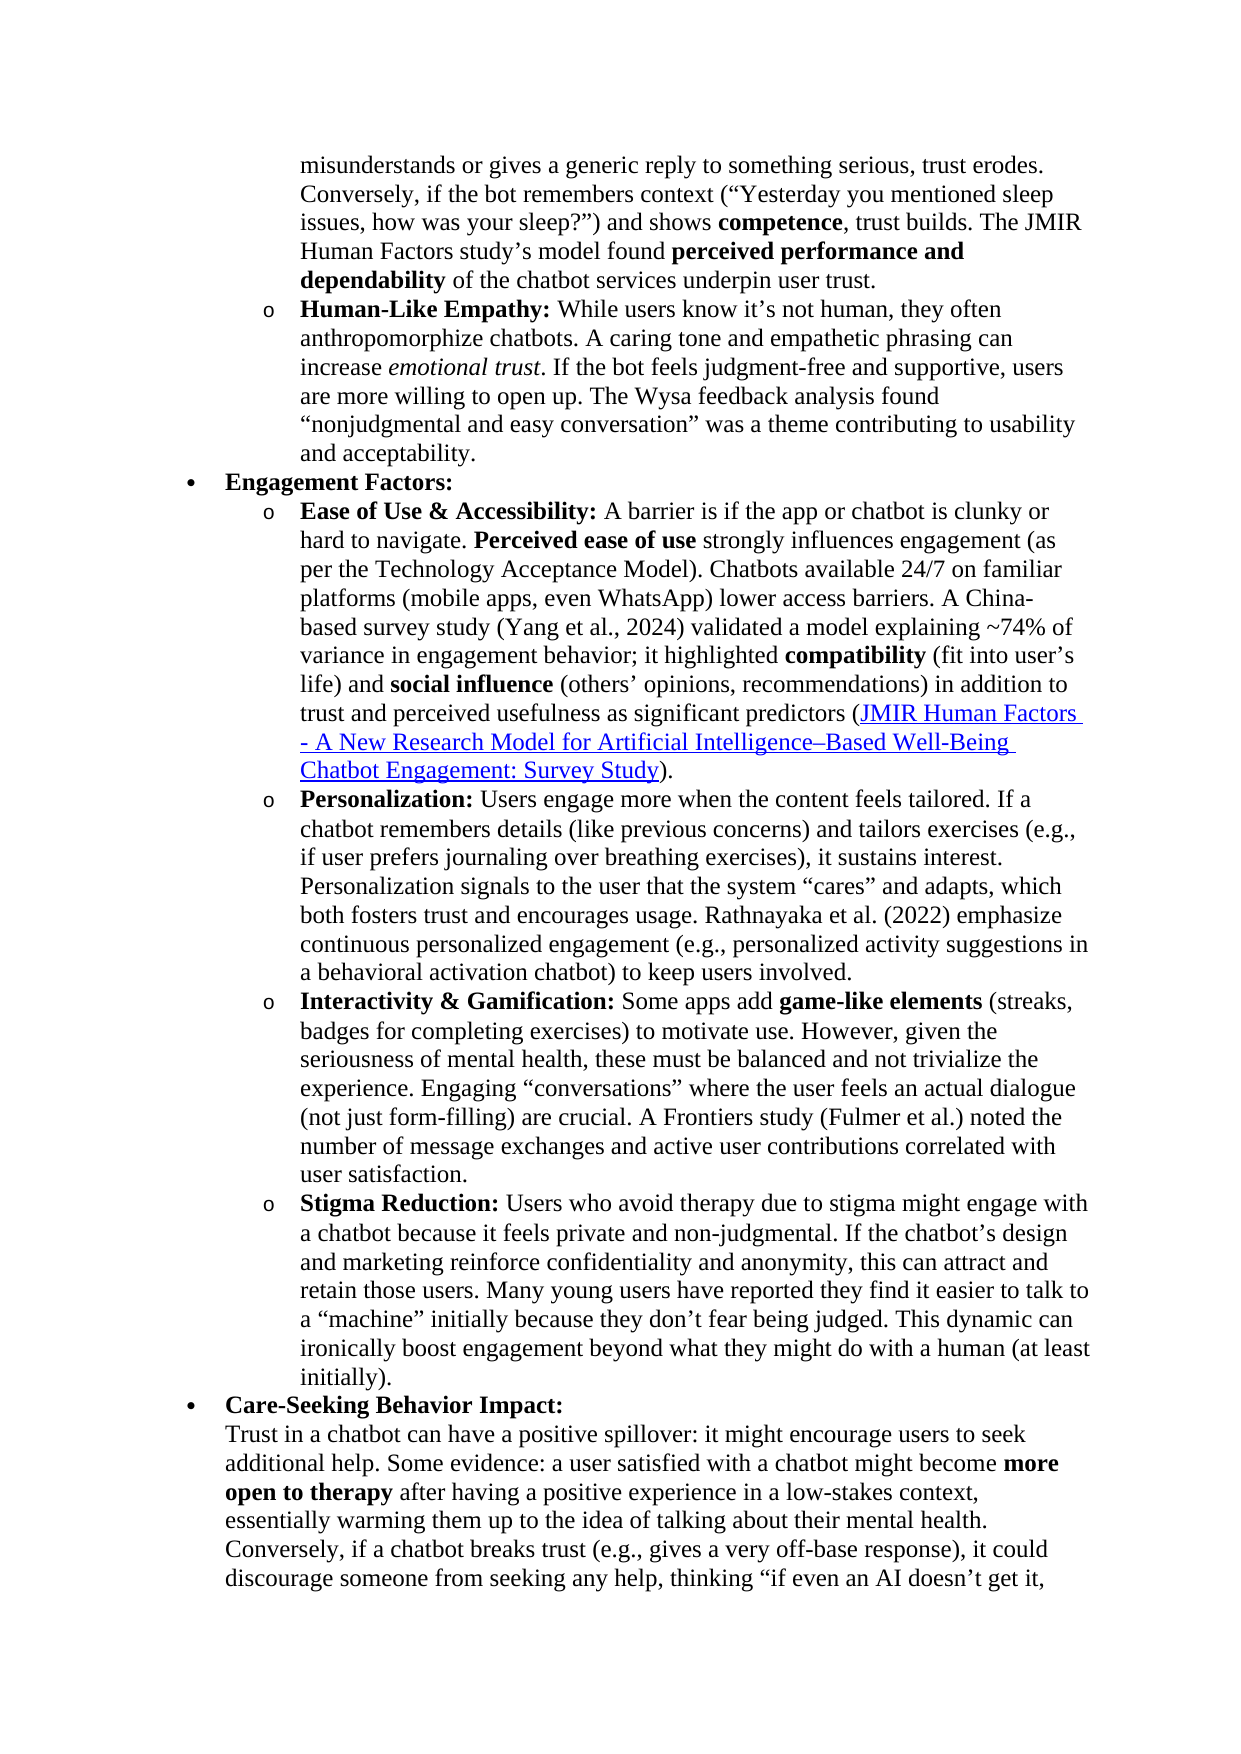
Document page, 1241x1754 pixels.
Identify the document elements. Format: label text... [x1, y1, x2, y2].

list Stigma Reduction: Users who avoid therapy due to stigma might engage with a chatbot because it feels private and non-judgmental. If the chatbot’s design and marketing reinforce confidentiality and anonymity, this can attract and retain those users. Many young users have reported they find it easier to talk to a “machine” initially because they don’t fear being judged. This dynamic can ironically boost engagement beyond what they might do with a human (at least initially). [262, 1188, 1090, 1390]
list Ease of Use & Accessibility: A barrier is if the app or chatbot is clunky or hard to navigate. Perceived ease of use strongly influences engagement (as per the Technology Acceptance Model). Chatbots available 24/7 on familiar platforms (mobile apps, even WhatsApp) lower access barriers. A China-based survey study (Yang et al., 2024) validated a model explaining ~74% of variance in engagement behavior; it highlighted compatibility (fit into user’s life) and social influence (others’ opinions, recommendations) in addition to trust and perceived usefulness as significant predictors (JMIR Human Factors - A New Research Model for Artificial Intelligence–Based Well-Being Chatbot Engagement: Survey Study). [262, 496, 1090, 784]
list Engagement Factors: [187, 467, 1090, 496]
list Human-Like Empathy: While users know it’s not human, they often anthropomorphize chatbots. A caring tone and empathetic phrasing can increase emotional trust. If the bot feels judgment-free and supportive, users are more willing to open up. The Wysa feedback analysis found “nonjudgmental and easy conversation” was a theme contributing to usability and acceptability. [262, 294, 1090, 467]
list Interactivity & Gamification: Some apps add game-like elements (streaks, badges for completing exercises) to motivate use. However, given the seriousness of mental health, these must be balanced and not trivialize the experience. Engaging “conversations” where the user feels an actual dialogue (not just form-filling) are crucial. A Frontiers study (Fulmer et al.) noted the number of message exchanges and active user contributions correlated with user satisfaction. [262, 986, 1090, 1188]
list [262, 150, 1090, 294]
list Personalization: Users engage more when the content feels tailored. If a chatbot remembers details (like previous concerns) and tailors exercises (e.g., if user prefers journaling over breathing exercises), it sustains interest. Personalization signals to the user that the system “cares” and adapts, which both fosters trust and encourages usage. Rathnayaka et al. (2022) emphasize continuous personalized engagement (e.g., personalized activity suggestions in a behavioral activation chatbot) to keep users involved. [262, 784, 1090, 986]
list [187, 1390, 1090, 1592]
